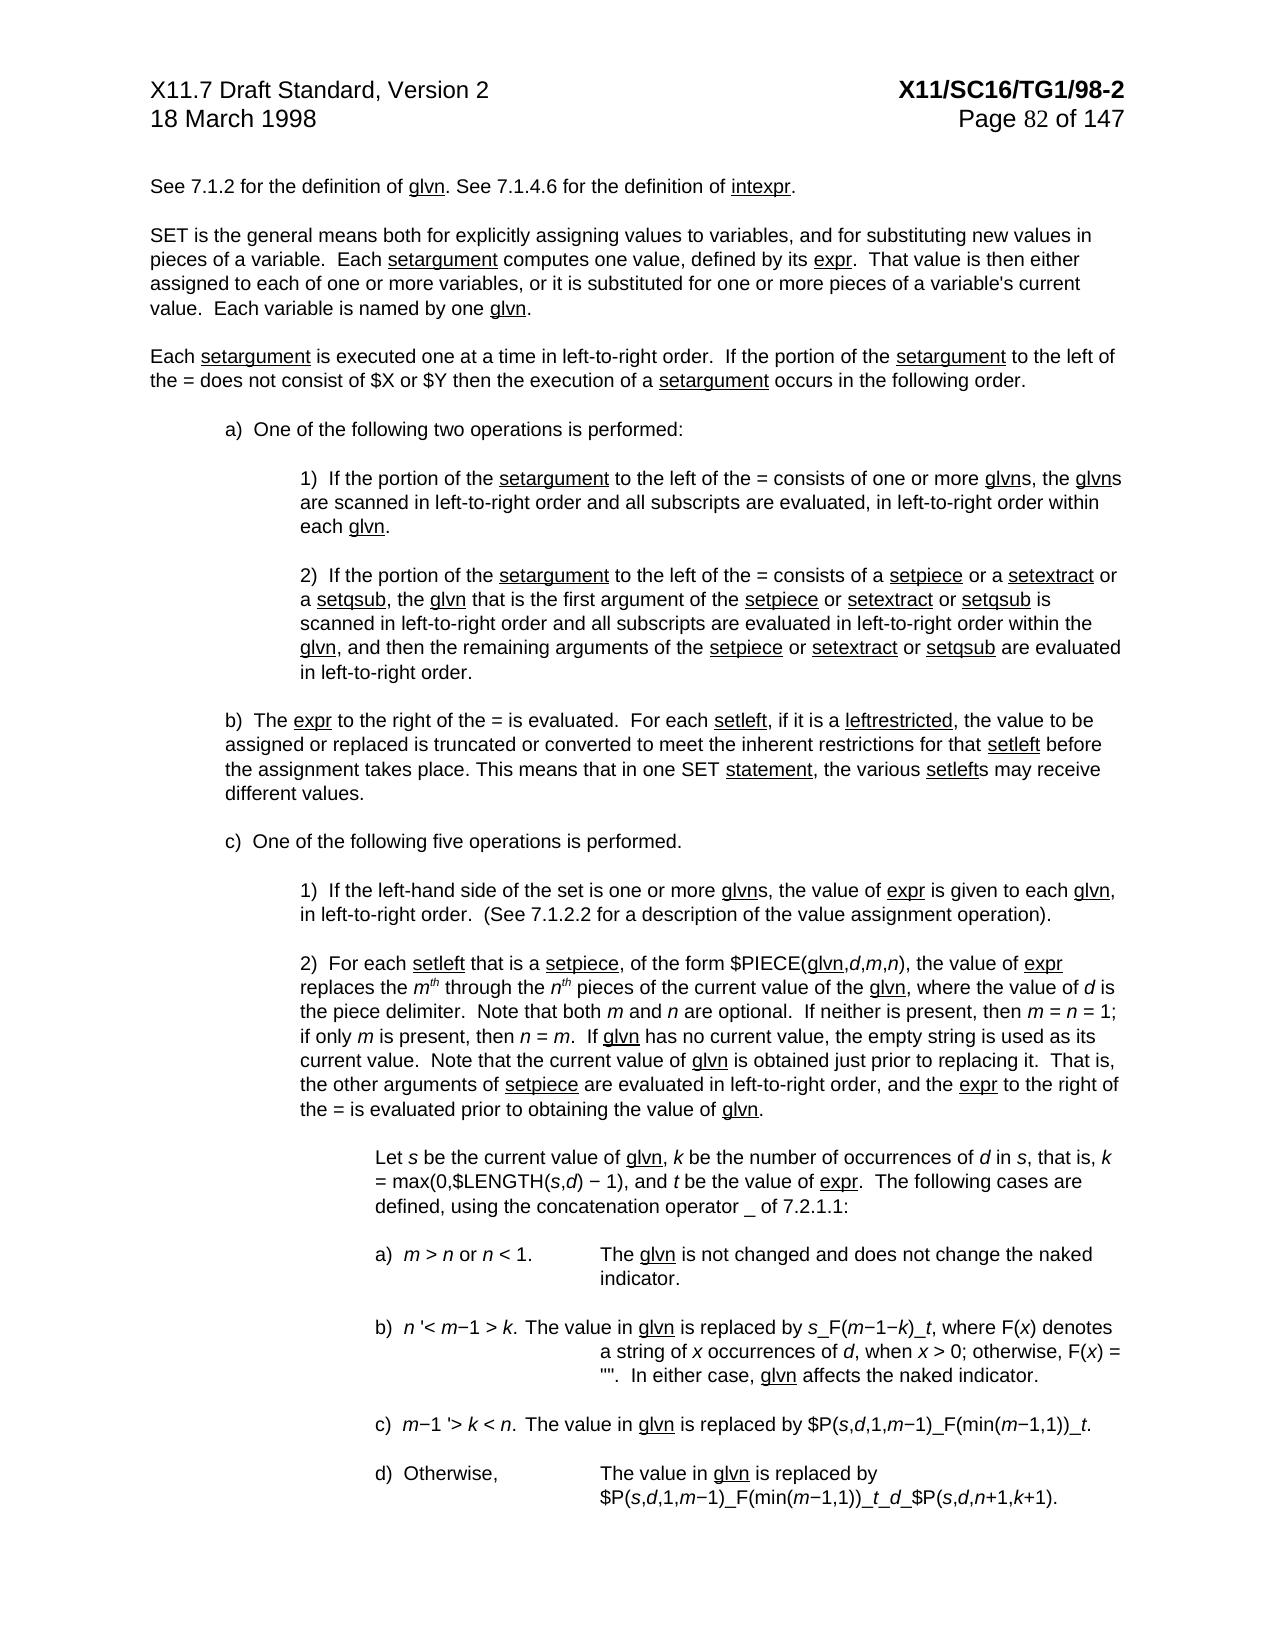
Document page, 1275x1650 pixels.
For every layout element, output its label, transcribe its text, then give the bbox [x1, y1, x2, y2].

text 1) If the left-hand side of the set is one or more glvns, the value of expr is given to each glvn, in left-to-right order. (See 7.1.2.2 for a description of the value assignment operation). [300, 878, 1125, 927]
text a) m > n or n < 1. The glvn is not changed and does not change the naked indicator. [375, 1242, 1125, 1291]
text d) Otherwise, The value in glvn is replaced by $P(s,d,1,m−1)_F(min(m−1,1))_t_d_$P(s,d,n+1,k+1). [375, 1461, 1125, 1509]
text See 7.1.2 for the definition of glvn. See 7.1.4.6 for the definition of intexpr. [150, 174, 1125, 198]
text Each setargument is executed one at a time in left-to-right order. If the portion of the setargument to the left of the = does not consist of $X or $Y then the execution of a setargument occurs in the following order. [150, 344, 1125, 393]
text b) The expr to the right of the = is evaluated. For each setleft, if it is a leftrestricted, the value to be assigned or replaced is truncated or converted to meet the inherent restrictions for that setleft before the assignment takes place. This means that in one SET statement, the various setlefts may receive different values. [225, 708, 1125, 805]
text a) One of the following two operations is performed: [225, 417, 1125, 441]
text 1) If the portion of the setargument to the left of the = consists of one or more glvns, the glvns are scanned in left-to-right order and all subscripts are evaluated, in left-to-right order within each glvn. [300, 466, 1125, 538]
text Let s be the current value of glvn, k be the number of occurrences of d in s, that is, k = max(0,$LENGTH(s,d) − 1), and t be the value of expr. The following cases are defined, using the concatenation operator _ of 7.2.1.1: [375, 1145, 1125, 1218]
text 2) For each setleft that is a setpiece, of the form $PIECE(glvn,d,m,n), the value of expr replaces the mth through the nth pieces of the current value of the glvn, where the value of d is the piece delimiter. Note that both m and n are optional. If neither is present, then m = n = 1; if only m is present, then n = m. If glvn has no current value, the empty string is used as its current value. Note that the current value of glvn is obtained just prior to replacing it. That is, the other arguments of setpiece are evaluated in left-to-right order, and the expr to the right of the = is evaluated prior to obtaining the value of glvn. [300, 951, 1125, 1121]
text SET is the general means both for explicitly assigning values to variables, and for substituting new values in pieces of a variable. Each setargument computes one value, defined by its expr. That value is then either assigned to each of one or more variables, or it is substituted for one or more pieces of a variable's current value. Each variable is named by one glvn. [150, 223, 1125, 320]
text 2) If the portion of the setargument to the left of the = consists of a setpiece or a setextract or a setqsub, the glvn that is the first argument of the setpiece or setextract or setqsub is scanned in left-to-right order and all subscripts are evaluated in left-to-right order within the glvn, and then the remaining arguments of the setpiece or setextract or setqsub are evaluated in left-to-right order. [300, 563, 1125, 684]
text b) n '< m−1 > k. The value in glvn is replaced by s_F(m−1−k)_t, where F(x) denotes a string of x occurrences of d, when x > 0; otherwise, F(x) = "". In either case, glvn affects the naked indicator. [375, 1315, 1125, 1388]
text c) m−1 '> k < n. The value in glvn is replaced by $P(s,d,1,m−1)_F(min(m−1,1))_t. [375, 1412, 1125, 1436]
text c) One of the following five operations is performed. [225, 829, 1125, 854]
